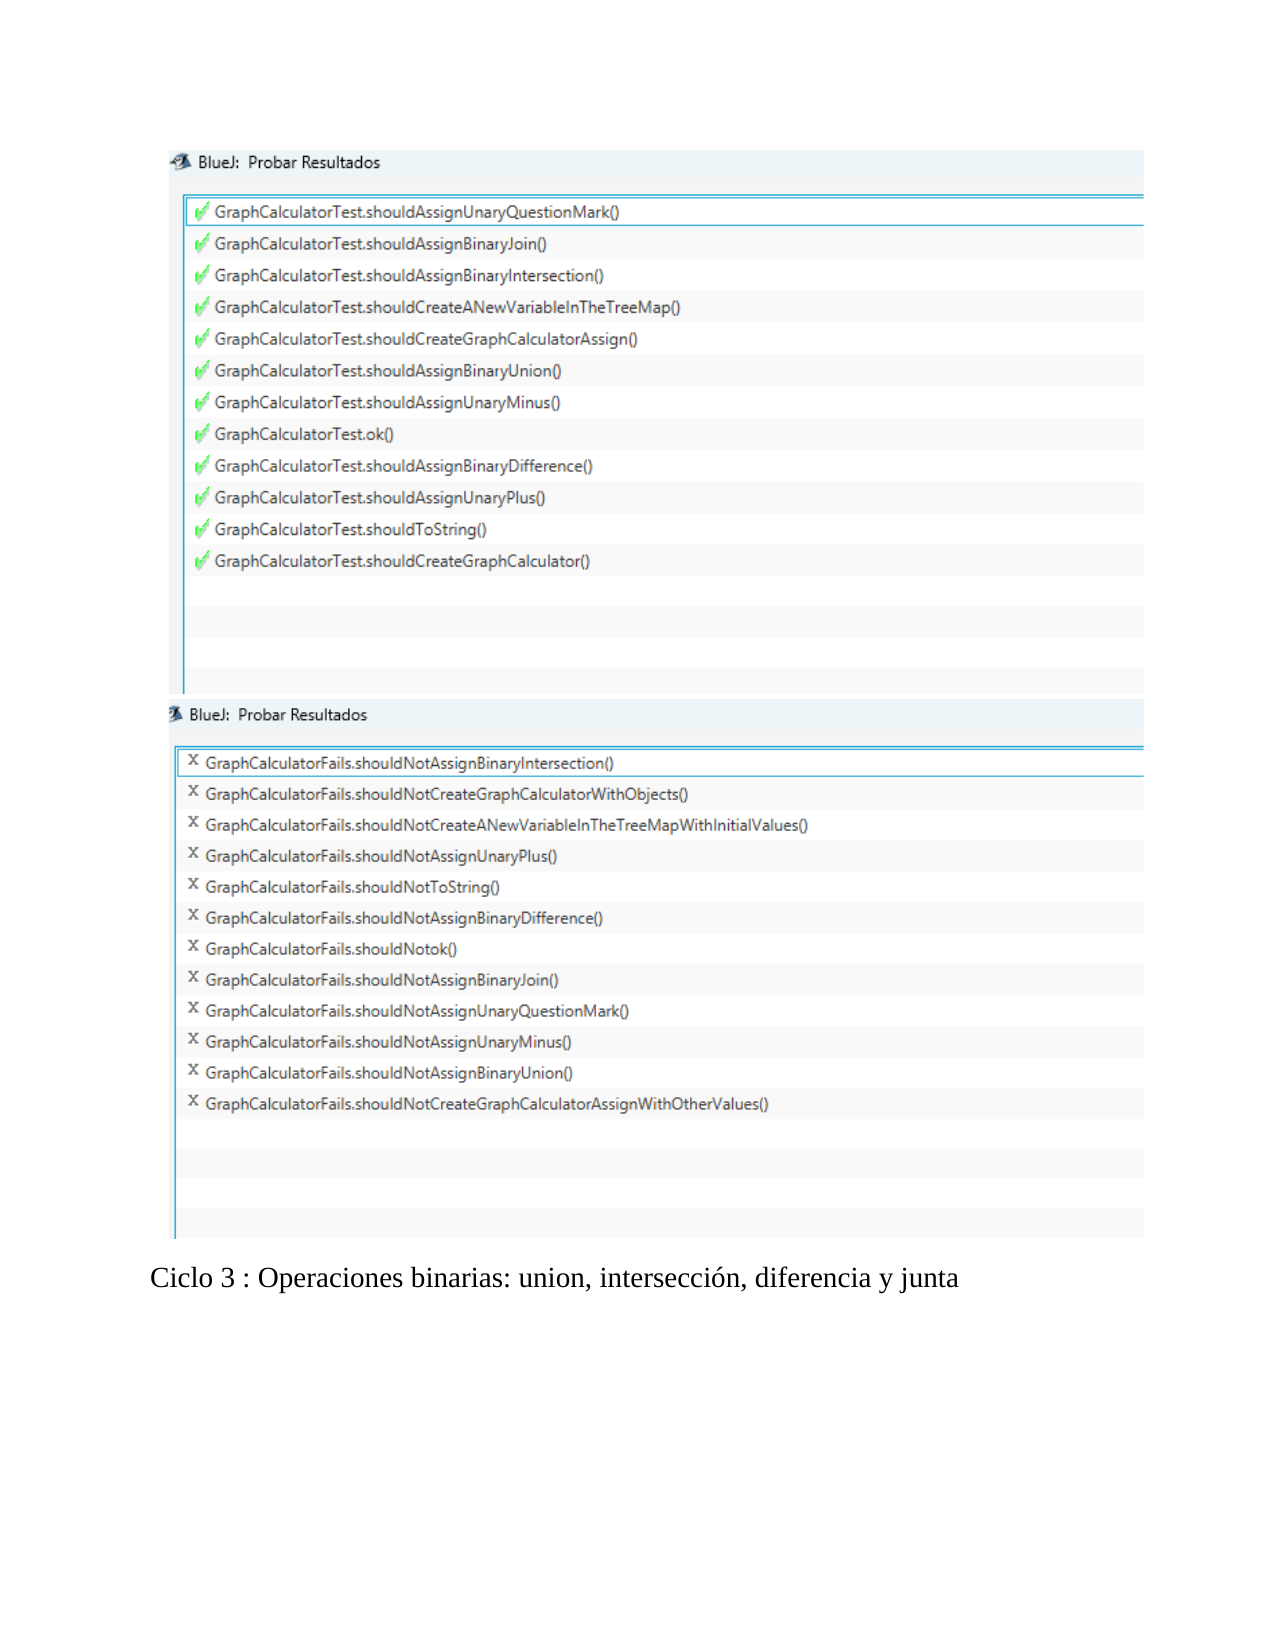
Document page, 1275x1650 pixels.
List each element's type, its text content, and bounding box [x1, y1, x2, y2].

text Ciclo 3 : Operaciones binarias: union, intersección, diferencia y junta [150, 1260, 1125, 1294]
